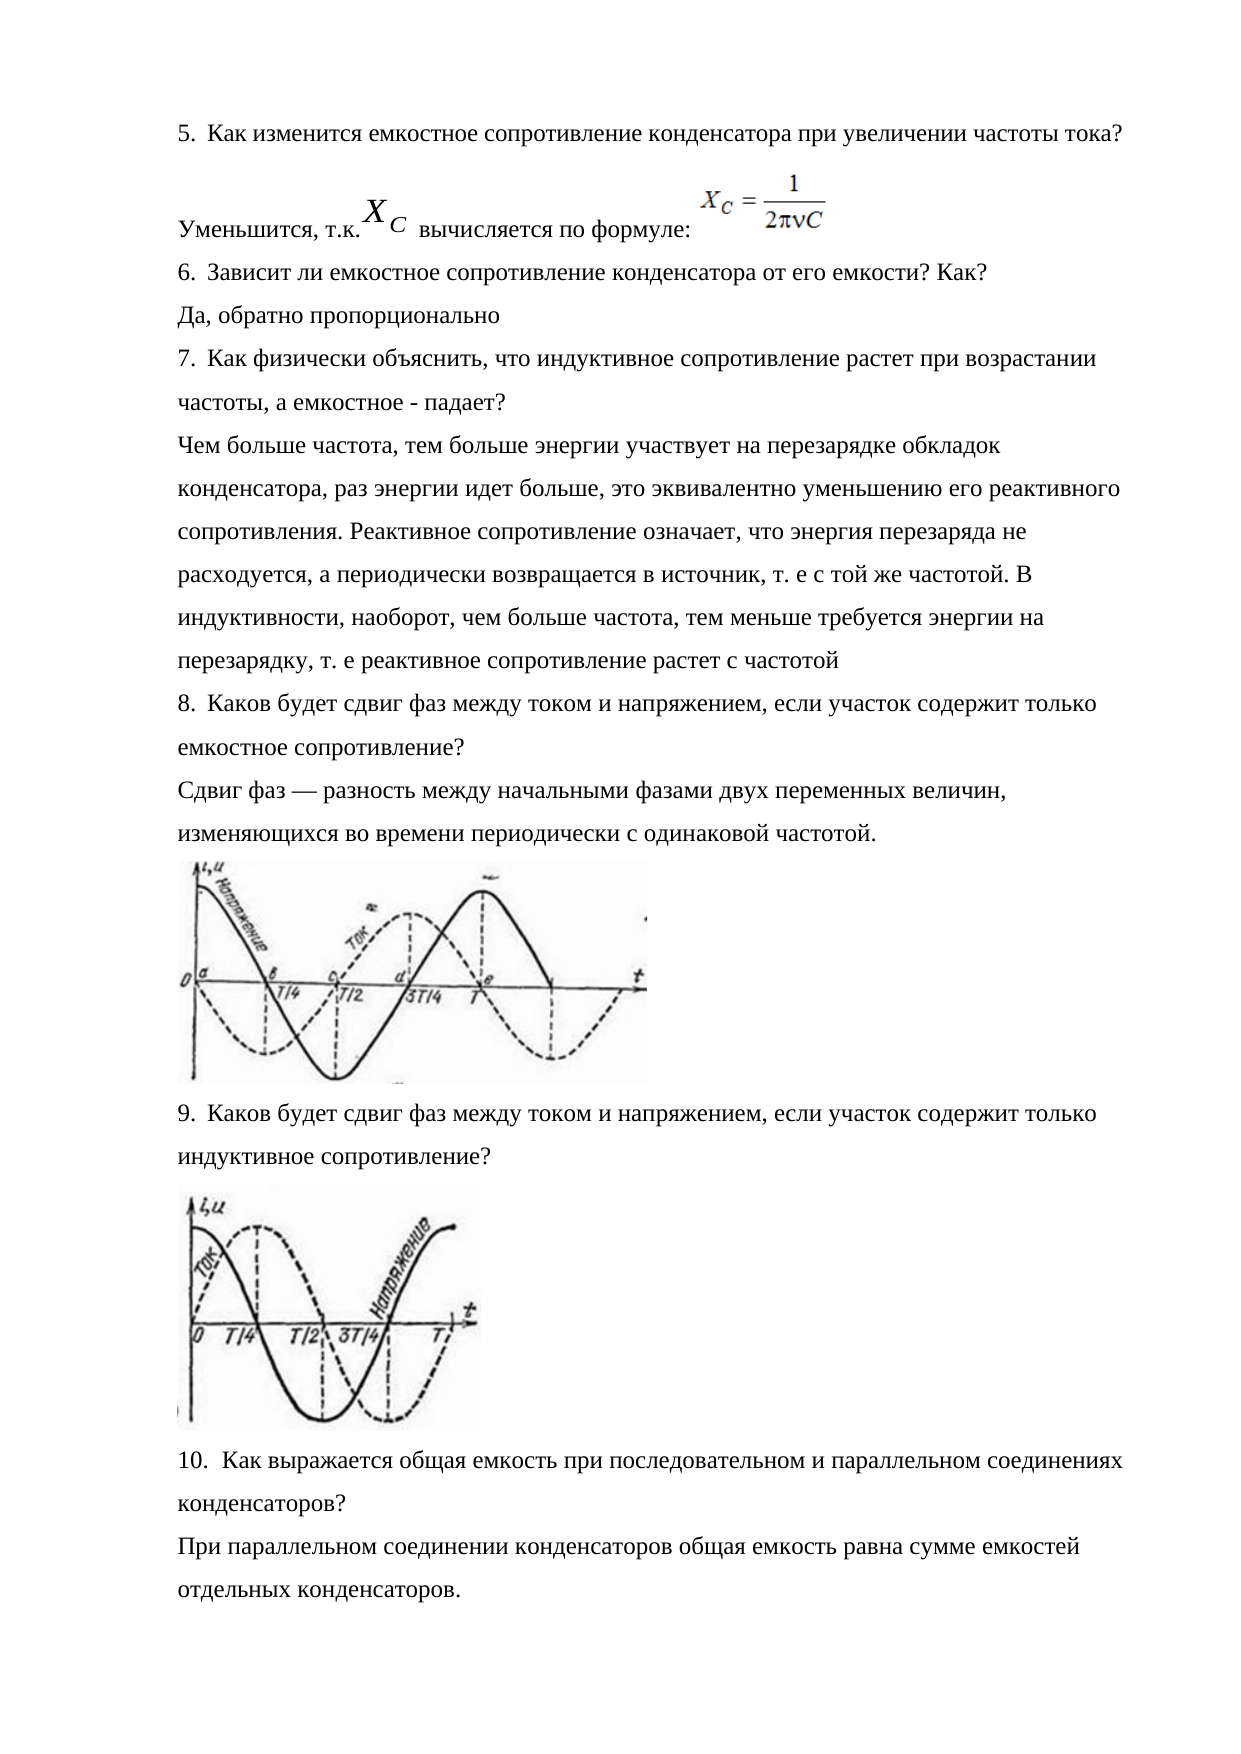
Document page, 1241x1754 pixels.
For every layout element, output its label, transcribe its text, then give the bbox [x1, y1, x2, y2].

list Каков будет сдвиг фаз между током и напряжением, если участок содержит только индуктивное сопротивление? [177, 1098, 1152, 1170]
picture [177, 1184, 481, 1431]
text Да, обратно пропорционально [177, 300, 1152, 329]
list Как изменится емкостное сопротивление конденсатора при увеличении частоты тока? [177, 118, 1152, 147]
list Как физически объяснить, что индуктивное сопротивление растет при возрастании частоты, а емкостное - падает? [177, 343, 1152, 415]
picture [177, 861, 648, 1084]
picture [697, 161, 837, 238]
list Зависит ли емкостное сопротивление конденсатора от его емкости? Как? [177, 257, 1152, 286]
text Уменьшится, т.к. вычисляется по формуле: [177, 161, 1152, 243]
list Как выражается общая емкость при последовательном и параллельном соединениях конденсаторов? [177, 1445, 1152, 1517]
list Каков будет сдвиг фаз между током и напряжением, если участок содержит только емкостное сопротивление? [177, 688, 1152, 760]
text Сдвиг фаз — разность между начальными фазами двух переменных величин, изменяющихся во времени периодически с одинаковой частотой. [177, 775, 1152, 847]
text Чем больше частота, тем больше энергии участвует на перезарядке обкладок конденсатора, раз энергии идет больше, это эквивалентно уменьшению его реактивного сопротивления. Реактивное сопротивление означает, что энергия перезаряда не расходуется, а периодически возвращается в источник, т. е с той же частотой. В индуктивности, наоборот, чем больше частота, тем меньше требуется энергии на перезарядку, т. е реактивное сопротивление растет с частотой [177, 430, 1152, 674]
text При параллельном соединении конденсаторов общая емкость равна сумме емкостей отдельных конденсаторов. [177, 1531, 1152, 1603]
